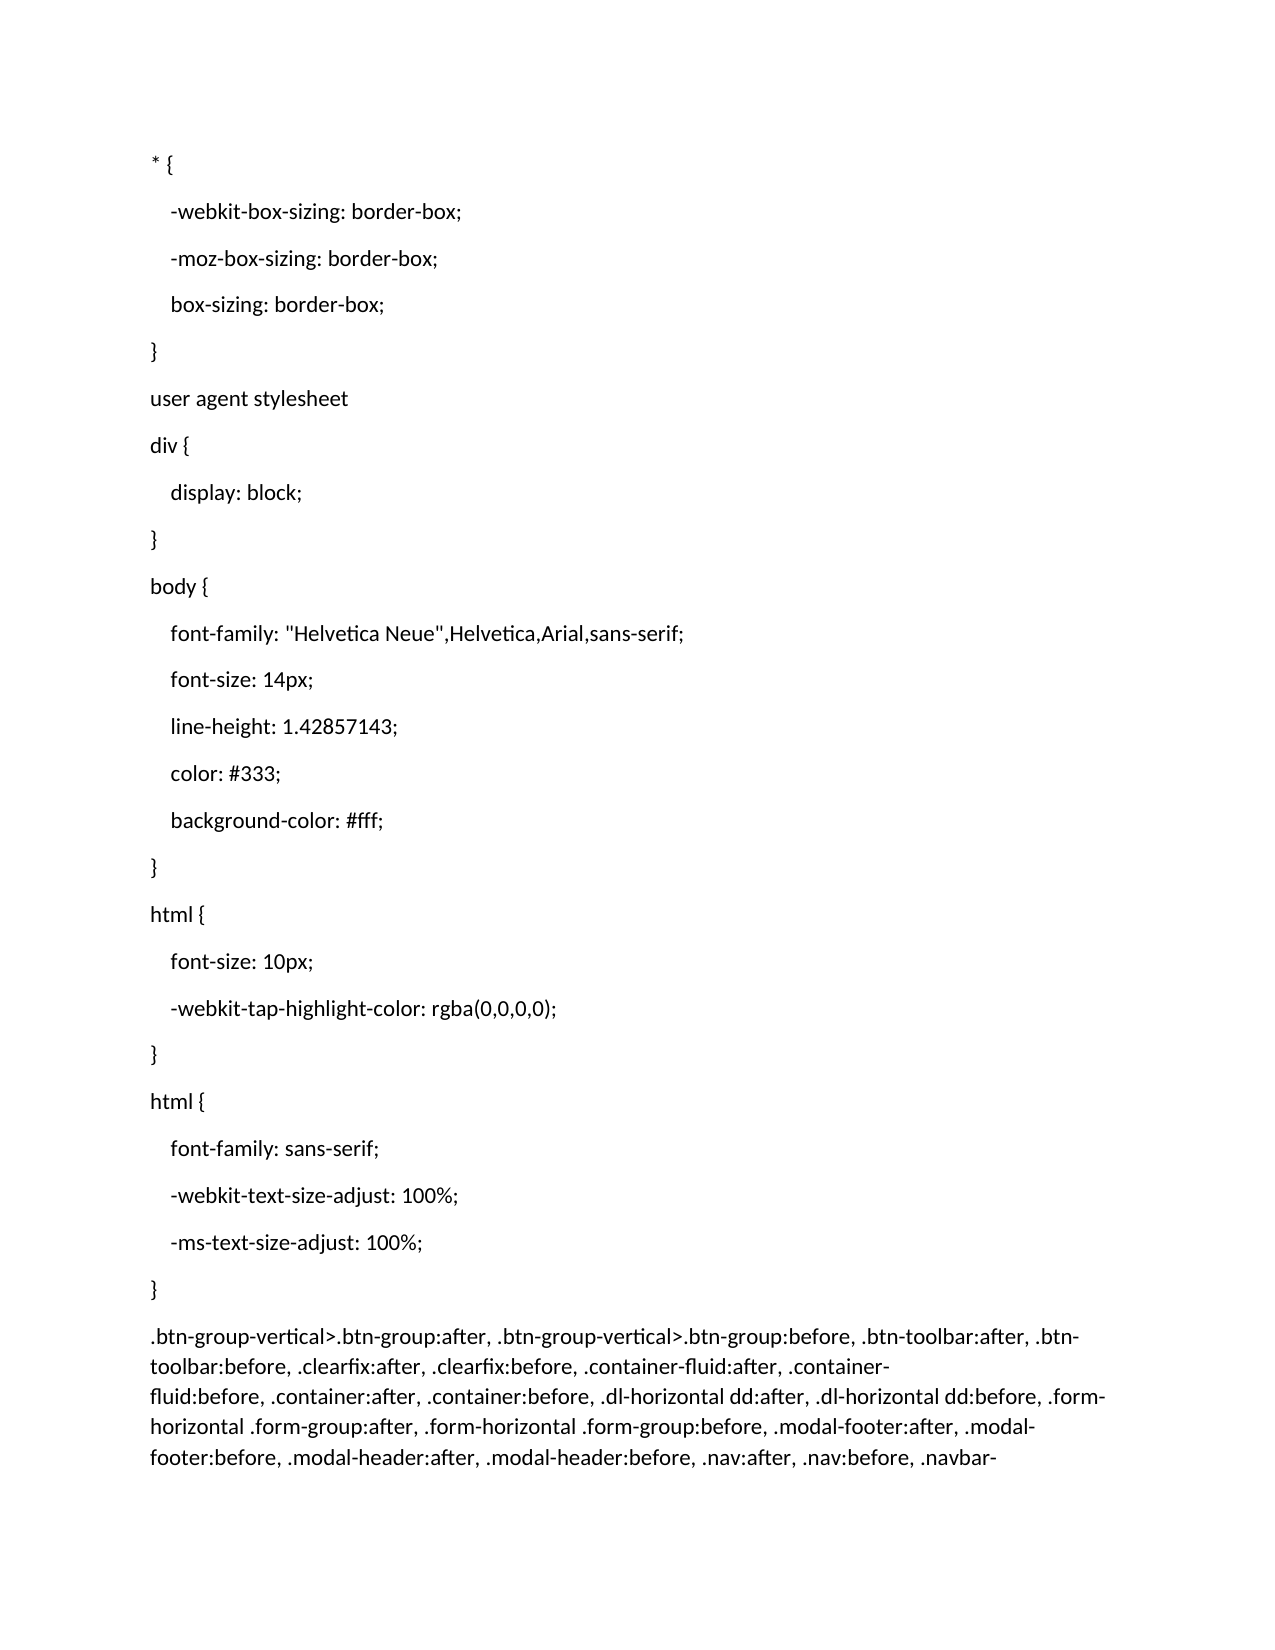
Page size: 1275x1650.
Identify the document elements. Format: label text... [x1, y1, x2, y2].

text -ms-text-size-adjust: 100%; [150, 1228, 1125, 1256]
text font-family: "Helvetica Neue",Helvetica,Arial,sans-serif; [150, 619, 1125, 647]
text -webkit-tap-highlight-color: rgba(0,0,0,0); [150, 994, 1125, 1022]
text html { [150, 1087, 1125, 1116]
text } [150, 1041, 1125, 1069]
text * { [150, 150, 1125, 178]
text color: #333; [150, 759, 1125, 787]
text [150, 1322, 1125, 1471]
text -webkit-box-sizing: border-box; [150, 197, 1125, 225]
text background-color: #fff; [150, 806, 1125, 834]
text } [150, 853, 1125, 881]
text font-size: 10px; [150, 947, 1125, 975]
text } [150, 337, 1125, 366]
text -webkit-text-size-adjust: 100%; [150, 1181, 1125, 1209]
text user agent stylesheet [150, 384, 1125, 412]
text html { [150, 900, 1125, 928]
text font-size: 14px; [150, 666, 1125, 694]
text font-family: sans-serif; [150, 1134, 1125, 1162]
text } [150, 1275, 1125, 1303]
text line-height: 1.42857143; [150, 712, 1125, 741]
text box-sizing: border-box; [150, 291, 1125, 319]
text display: block; [150, 478, 1125, 506]
text -moz-box-sizing: border-box; [150, 244, 1125, 272]
text } [150, 525, 1125, 553]
text body { [150, 572, 1125, 600]
text div { [150, 431, 1125, 459]
